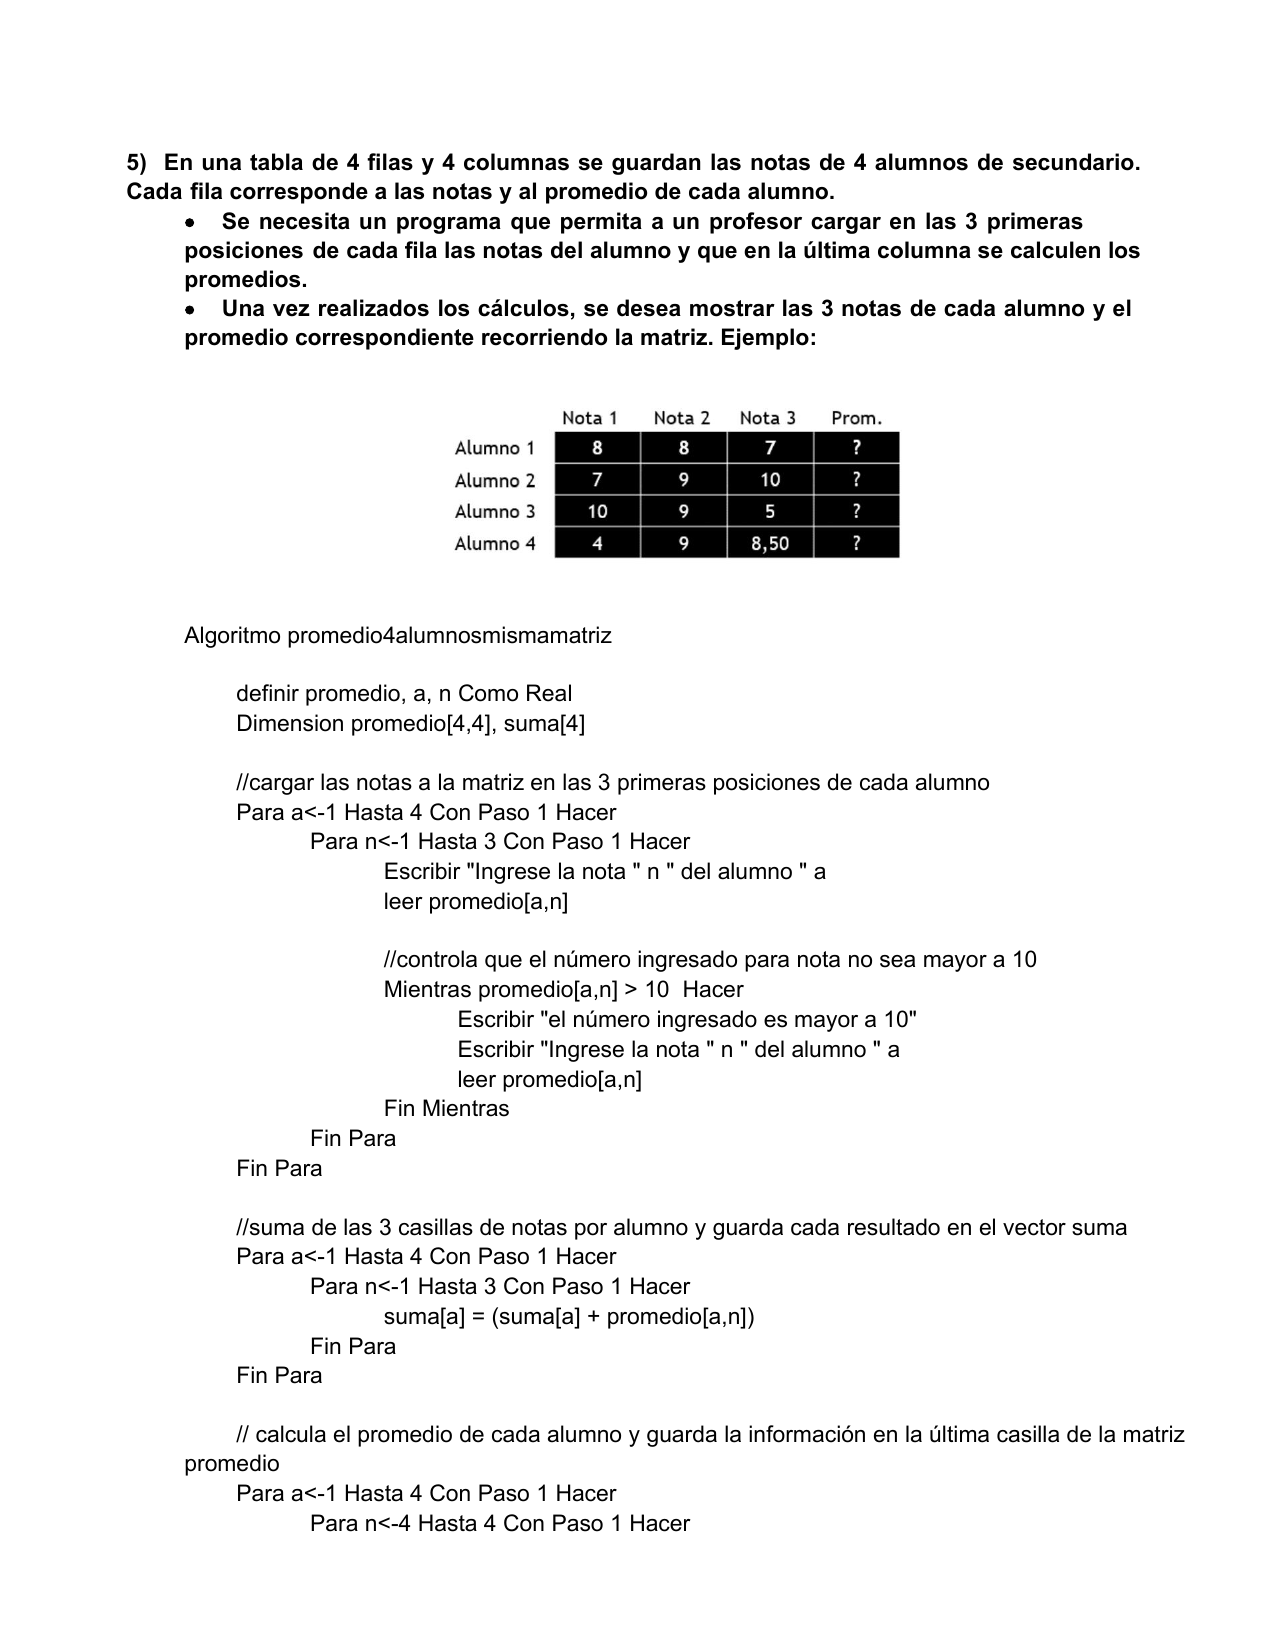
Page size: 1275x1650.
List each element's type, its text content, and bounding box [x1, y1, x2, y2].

text Fin Para [184, 1123, 1186, 1152]
text //cargar las notas a la matriz en las 3 primeras posiciones de cada alumno [184, 767, 1186, 796]
text Para a<-1 Hasta 4 Con Paso 1 Hacer [184, 1242, 1186, 1271]
text Fin Para [184, 1361, 1186, 1390]
text Para a<-1 Hasta 4 Con Paso 1 Hacer [184, 1478, 1186, 1507]
text Escribir "Ingrese la nota " n " del alumno " a [184, 1034, 1186, 1063]
text Escribir "Ingrese la nota " n " del alumno " a [184, 856, 1186, 885]
text 5) En una tabla de 4 filas y 4 columnas se guardan las notas de 4 alumnos de secundario. Cada fila corresponde a las notas y al promedio de cada alumno. [126, 148, 1186, 205]
text Mientras promedio[a,n] > 10 Hacer [184, 974, 1186, 1003]
text Fin Para [184, 1331, 1186, 1360]
text Para n<-4 Hasta 4 Con Paso 1 Hacer [184, 1508, 1186, 1537]
text leer promedio[a,n] [184, 1064, 1186, 1093]
text Dimension promedio[4,4], suma[4] [184, 708, 1186, 737]
text leer promedio[a,n] [184, 886, 1186, 915]
picture [426, 397, 924, 575]
text //suma de las 3 casillas de notas por alumno y guarda cada resultado en el vector suma [184, 1212, 1186, 1241]
text Fin Para [184, 1153, 1186, 1182]
text Fin Mientras [184, 1094, 1186, 1123]
text Escribir "el número ingresado es mayor a 10" [184, 1004, 1186, 1033]
text Para a<-1 Hasta 4 Con Paso 1 Hacer [184, 797, 1186, 826]
text suma[a] = (suma[a] + promedio[a,n]) [184, 1301, 1186, 1330]
text Para n<-1 Hasta 3 Con Paso 1 Hacer [184, 1271, 1186, 1300]
text // calcula el promedio de cada alumno y guarda la información en la última casilla de la matriz promedio [184, 1419, 1186, 1477]
text //controla que el número ingresado para nota no sea mayor a 10 [184, 945, 1186, 974]
text definir promedio, a, n Como Real [184, 679, 1186, 708]
text Para n<-1 Hasta 3 Con Paso 1 Hacer [184, 827, 1186, 856]
text • Se necesita un programa que permita a un profesor cargar en las 3 primeras posiciones de cada fila las notas del alumno y que en la última columna se calculen los promedios. • Una vez realizados los cálculos, se desea mostrar las 3 notas de cada alumno y el promedio correspondiente recorriendo la matriz. Ejemplo: [184, 206, 1186, 351]
text Algoritmo promedio4alumnosmismamatriz [184, 620, 1186, 649]
